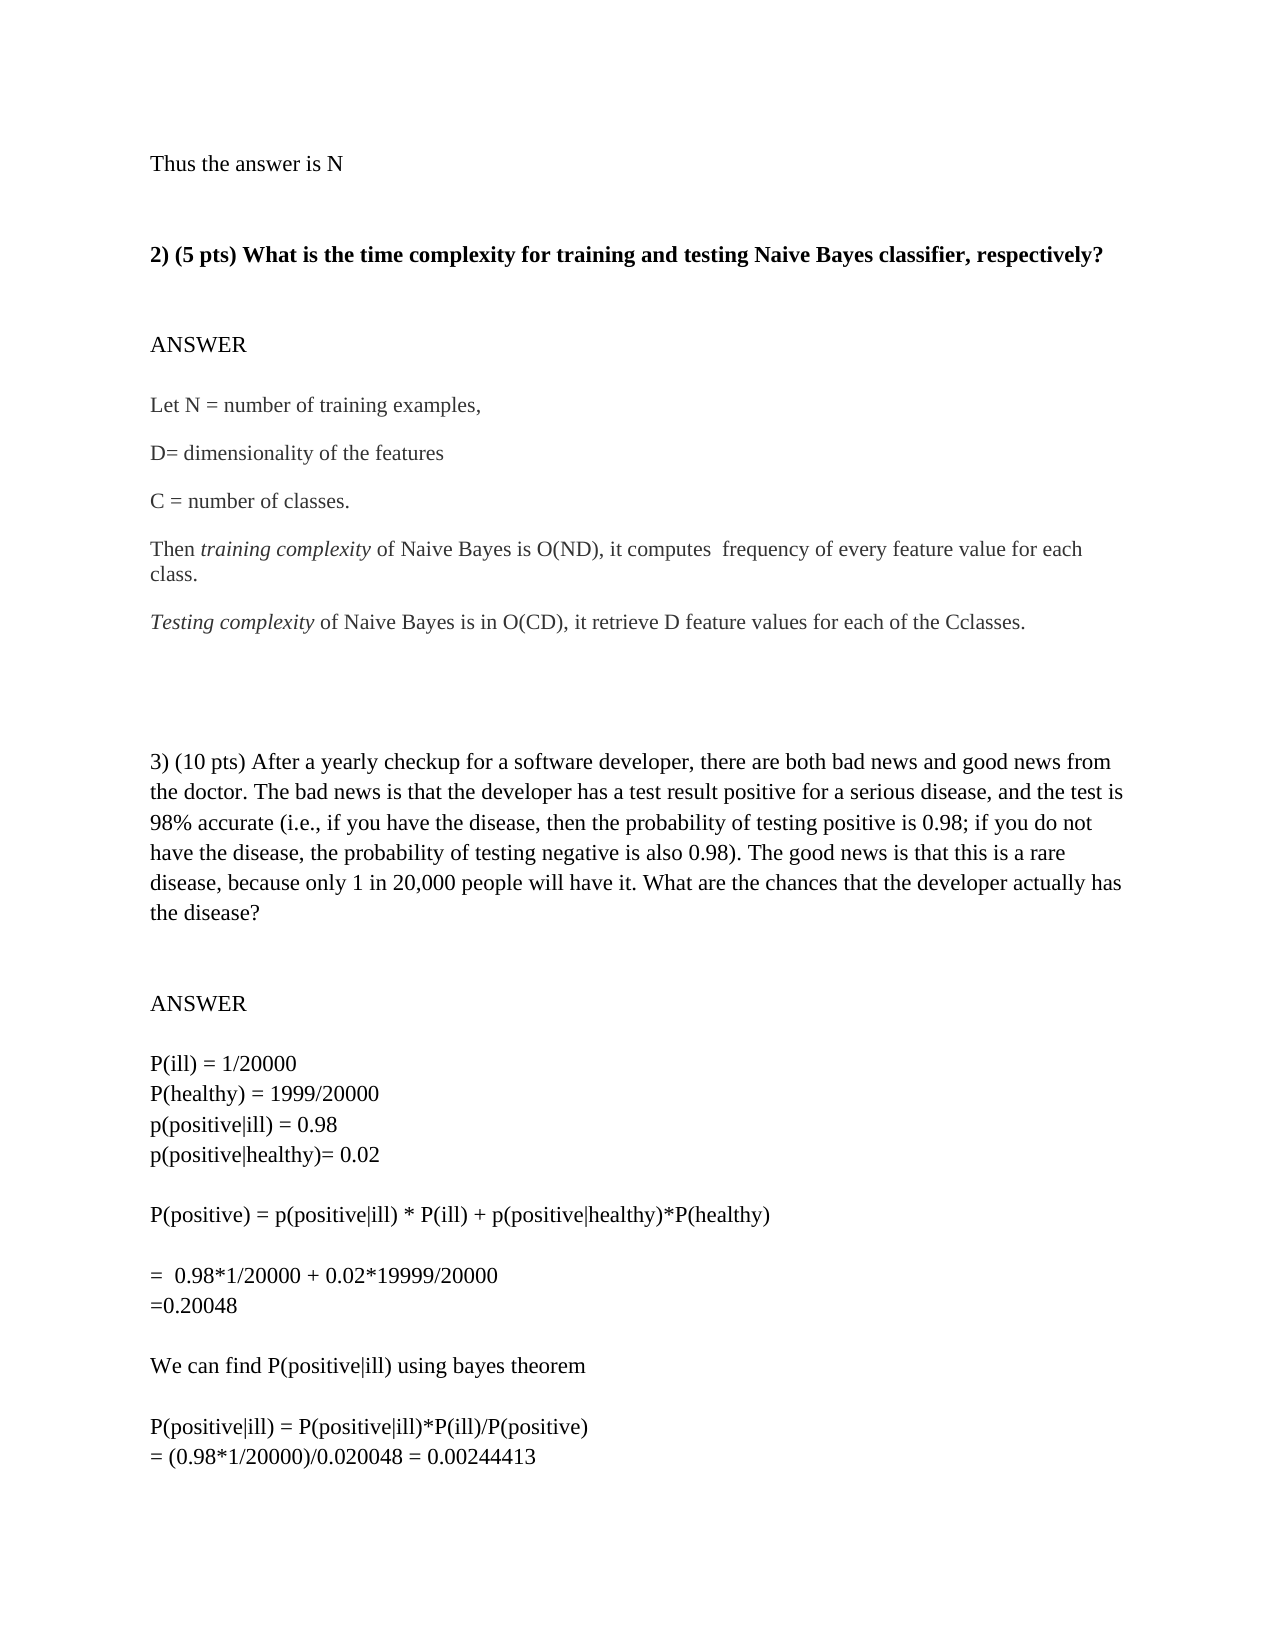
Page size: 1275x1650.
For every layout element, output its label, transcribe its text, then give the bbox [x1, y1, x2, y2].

text P(ill) = 1/20000 [150, 1050, 1125, 1077]
text We can find P(positive|ill) using bayes theorem [150, 1352, 1125, 1379]
text D= dimensionality of the features [150, 440, 1125, 465]
text = 0.98*1/20000 + 0.02*19999/20000 [150, 1262, 1125, 1288]
text =0.20048 [150, 1292, 1125, 1318]
text Thus the answer is N [150, 150, 1125, 176]
text C = number of classes. [150, 488, 1125, 513]
text 3) (10 pts) After a yearly checkup for a software developer, there are both bad news and good news from the doctor. The bad news is that the developer has a test result positive for a serious disease, and the test is 98% accurate (i.e., if you have the disease, then the probability of testing positive is 0.98; if you do not have the disease, the probability of testing negative is also 0.98). The good news is that this is a rare disease, because only 1 in 20,000 people will have it. What are the chances that the developer actually has the disease? [150, 748, 1125, 926]
text ANSWER [150, 331, 1125, 358]
text 2) (5 pts) What is the time complexity for training and testing Naive Bayes classifier, respectively? [150, 241, 1125, 267]
text Let N = number of training examples, [150, 392, 1125, 417]
text ANSWER [150, 990, 1125, 1016]
text p(positive|healthy)= 0.02 [150, 1141, 1125, 1167]
text Testing complexity of Naive Bayes is in O(CD), it retrieve D feature values for each of the Cclasses. [150, 609, 1125, 634]
text Then training complexity of Naive Bayes is O(ND), it computes frequency of every feature value for each class. [150, 536, 1125, 586]
text P(healthy) = 1999/20000 [150, 1080, 1125, 1107]
text p(positive|ill) = 0.98 [150, 1111, 1125, 1137]
text P(positive|ill) = P(positive|ill)*P(ill)/P(positive) [150, 1413, 1125, 1439]
text P(positive) = p(positive|ill) * P(ill) + p(positive|healthy)*P(healthy) [150, 1201, 1125, 1228]
text = (0.98*1/20000)/0.020048 = 0.00244413 [150, 1443, 1125, 1469]
